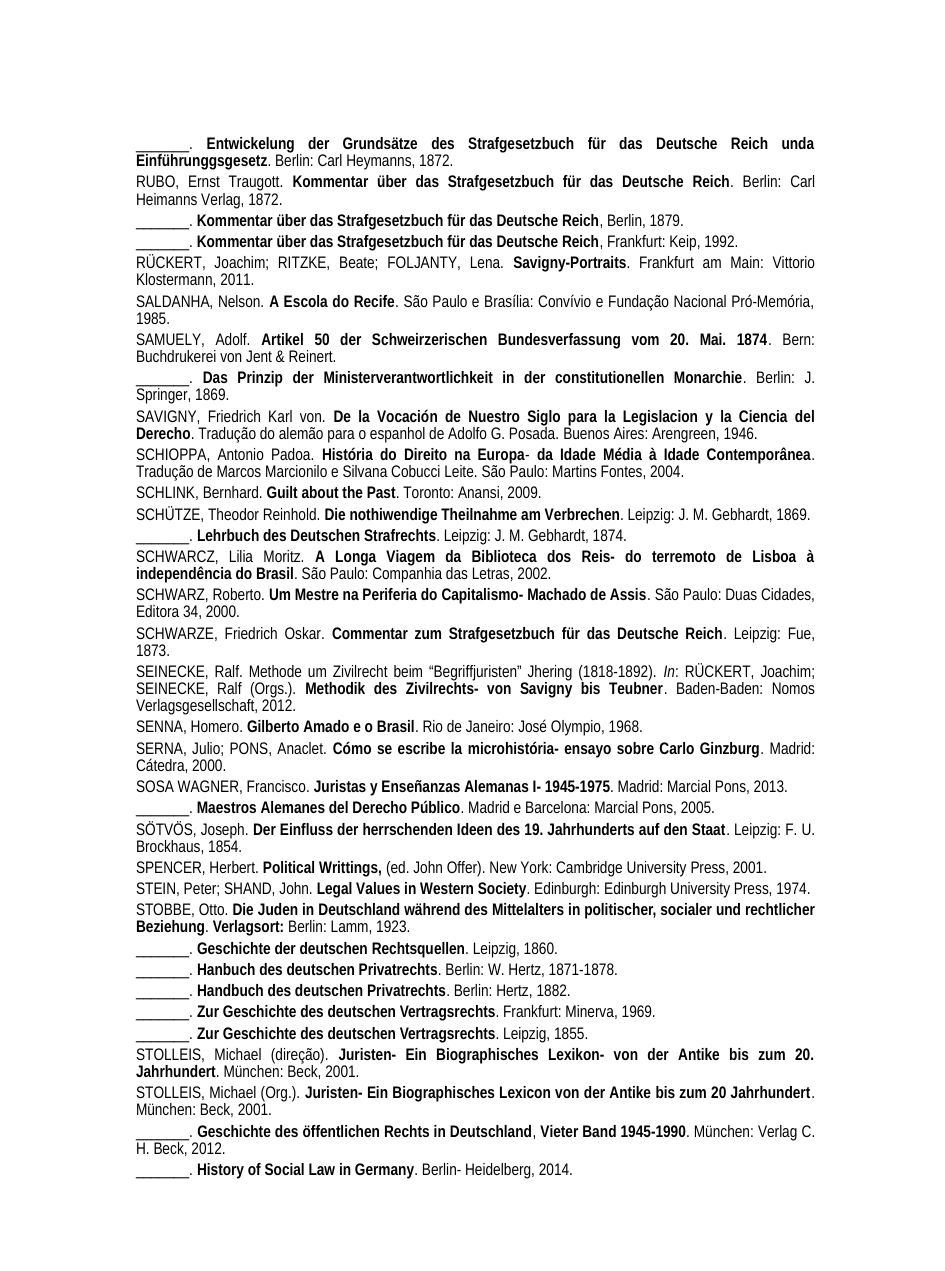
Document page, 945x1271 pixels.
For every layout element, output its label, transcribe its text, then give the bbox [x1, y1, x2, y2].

text _______. Hanbuch des deutschen Privatrechts. Berlin: W. Hertz, 1871-1878. [136, 962, 815, 979]
subtitle _______. Zur Geschichte des deutschen Vertragsrechts. Frankfurt: Minerva, 1969. [136, 1004, 815, 1021]
text SENNA, Homero. Gilberto Amado e o Brasil. Rio de Janeiro: José Olympio, 1968. [136, 719, 815, 736]
text SÖTVÖS, Joseph. Der Einfluss der herrschenden Ideen des 19. Jahrhunderts auf den Staat. Leipzig: F. U. Brockhaus, 1854. [136, 821, 815, 855]
text _______. Geschichte des öffentlichen Rechts in Deutschland, Vieter Band 1945-1990. München: Verlag C. H. Beck, 2012. [136, 1123, 815, 1157]
subtitle _______. Zur Geschichte des deutschen Vertragsrechts. Leipzig, 1855. [136, 1025, 815, 1042]
subtitle STOBBE, Otto. Die Juden in Deutschland während des Mittelalters in politischer, socialer und rechtlicher Beziehung. Verlagsort: Berlin: Lamm, 1923. [136, 902, 815, 936]
text _______. Geschichte der deutschen Rechtsquellen. Leipzig, 1860. [136, 940, 815, 957]
text SERNA, Julio; PONS, Anaclet. Cómo se escribe la microhistória- ensayo sobre Carlo Ginzburg. Madrid: Cátedra, 2000. [136, 740, 815, 774]
text SCHWARCZ, Lilia Moritz. A Longa Viagem da Biblioteca dos Reis- do terremoto de Lisboa à independência do Brasil. São Paulo: Companhia das Letras, 2002. [136, 549, 815, 583]
text STOLLEIS, Michael (Org.). Juristen- Ein Biographisches Lexicon von der Antike bis zum 20 Jahrhundert. München: Beck, 2001. [136, 1085, 815, 1119]
text SAVIGNY, Friedrich Karl von. De la Vocación de Nuestro Siglo para la Legislacion y la Ciencia del Derecho. Tradução do alemão para o espanhol de Adolfo G. Posada. Buenos Aires: Arengreen, 1946. [136, 408, 815, 442]
text SPENCER, Herbert. Political Writtings, (ed. John Offer). New York: Cambridge University Press, 2001. [136, 859, 815, 877]
text _______. History of Social Law in Germany. Berlin- Heidelberg, 2014. [136, 1162, 815, 1179]
text _______. Das Prinzip der Ministerverantwortlichkeit in der constitutionellen Monarchie. Berlin: J. Springer, 1869. [136, 370, 815, 404]
text SAMUELY, Adolf. Artikel 50 der Schweirzerischen Bundesverfassung vom 20. Mai. 1874. Bern: Buchdrukerei von Jent & Reinert. [136, 332, 815, 366]
text SEINECKE, Ralf. Methode um Zivilrecht beim “Begriffjuristen” Jhering (1818-1892). In: RÜCKERT, Joachim; SEINECKE, Ralf (Orgs.). Methodik des Zivilrechts- von Savigny bis Teubner. Baden-Baden: Nomos Verlagsgesellschaft, 2012. [136, 664, 815, 715]
text SCHWARZE, Friedrich Oskar. Commentar zum Strafgesetzbuch für das Deutsche Reich. Leipzig: Fue, 1873. [136, 625, 815, 659]
text _______. Lehrbuch des Deutschen Strafrechts. Leipzig: J. M. Gebhardt, 1874. [136, 527, 815, 544]
text SCHIOPPA, Antonio Padoa. História do Direito na Europa- da Idade Média à Idade Contemporânea. Tradução de Marcos Marcionilo e Silvana Cobucci Leite. São Paulo: Martins Fontes, 2004. [136, 447, 815, 481]
text STEIN, Peter; SHAND, John. Legal Values in Western Society. Edinburgh: Edinburgh University Press, 1974. [136, 881, 815, 898]
text _______. Kommentar über das Strafgesetzbuch für das Deutsche Reich, Frankfurt: Keip, 1992. [136, 234, 815, 251]
text SCHWARZ, Roberto. Um Mestre na Periferia do Capitalismo- Machado de Assis. São Paulo: Duas Cidades, Editora 34, 2000. [136, 587, 815, 621]
text SALDANHA, Nelson. A Escola do Recife. São Paulo e Brasília: Convívio e Fundação Nacional Pró-Memória, 1985. [136, 293, 815, 327]
text STOLLEIS, Michael (direção). Juristen- Ein Biographisches Lexikon- von der Antike bis zum 20. Jahrhundert. München: Beck, 2001. [136, 1047, 815, 1081]
text SCHLINK, Bernhard. Guilt about the Past. Toronto: Anansi, 2009. [136, 485, 815, 502]
text SCHÜTZE, Theodor Reinhold. Die nothiwendige Theilnahme am Verbrechen. Leipzig: J. M. Gebhardt, 1869. [136, 506, 815, 523]
text _______. Handbuch des deutschen Privatrechts. Berlin: Hertz, 1882. [136, 983, 815, 1000]
text RÜCKERT, Joachim; RITZKE, Beate; FOLJANTY, Lena. Savigny-Portraits. Frankfurt am Main: Vittorio Klostermann, 2011. [136, 255, 815, 289]
text _______. Maestros Alemanes del Derecho Público. Madrid e Barcelona: Marcial Pons, 2005. [136, 800, 815, 817]
text SOSA WAGNER, Francisco. Juristas y Enseñanzas Alemanas I- 1945-1975. Madrid: Marcial Pons, 2013. [136, 779, 815, 796]
text _______. Kommentar über das Strafgesetzbuch für das Deutsche Reich, Berlin, 1879. [136, 212, 815, 229]
text RUBO, Ernst Traugott. Kommentar über das Strafgesetzbuch für das Deutsche Reich. Berlin: Carl Heimanns Verlag, 1872. [136, 174, 815, 208]
text _______. Entwickelung der Grundsätze des Strafgesetzbuch für das Deutsche Reich unda Einführunggsgesetz. Berlin: Carl Heymanns, 1872. [136, 136, 815, 170]
